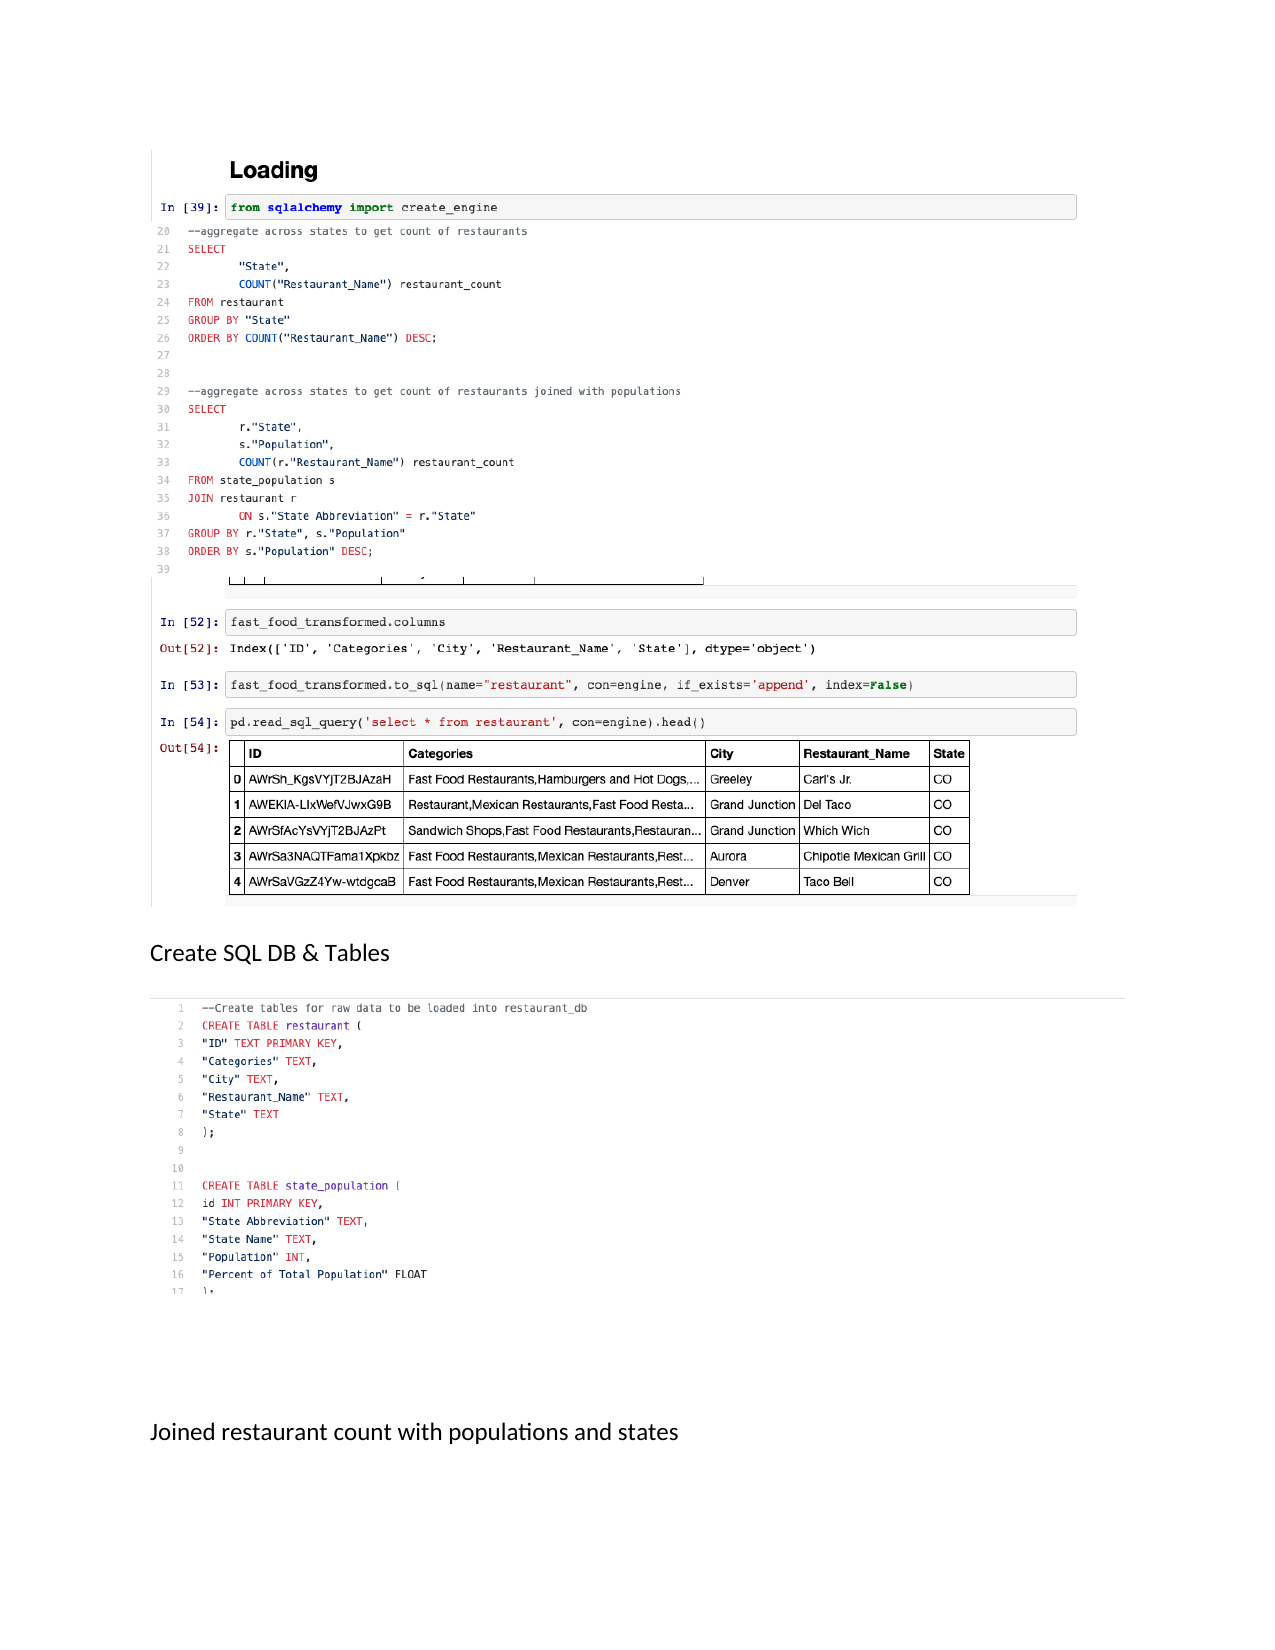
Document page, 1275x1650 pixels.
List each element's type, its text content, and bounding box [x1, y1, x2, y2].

text Joined restaurant count with populations and states [150, 1416, 1125, 1447]
picture [150, 998, 1125, 1294]
text Create SQL DB & Tables [150, 937, 1125, 968]
picture [134, 150, 1125, 907]
